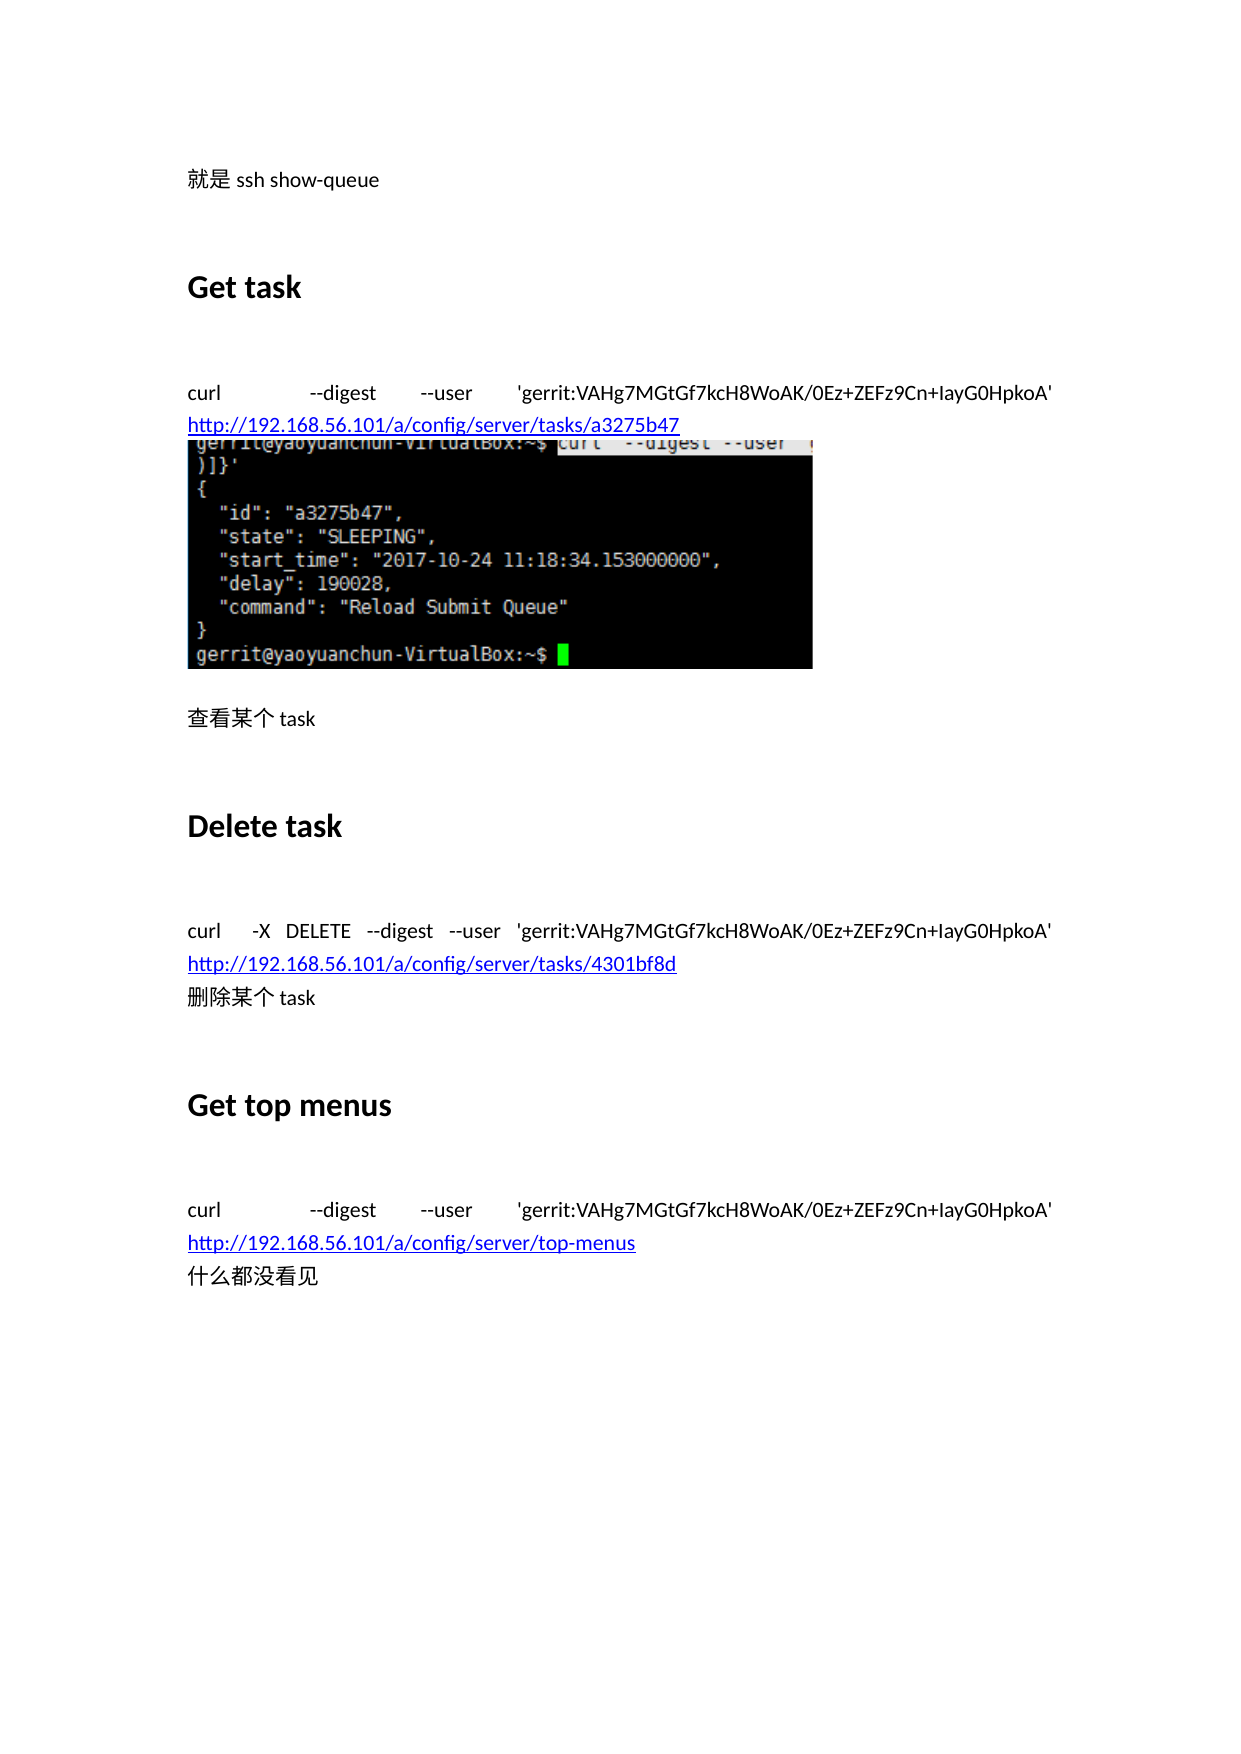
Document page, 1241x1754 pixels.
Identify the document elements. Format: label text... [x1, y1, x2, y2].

text 删除某个task [187, 980, 1053, 1012]
text 就是 ssh show-queue [187, 162, 1053, 194]
picture [187, 440, 813, 669]
text 什么都没看见 [187, 1258, 1053, 1291]
subtitle Get task [187, 254, 1053, 319]
text curl --digest --user 'gerrit:VAHg7MGtGf7kcH8WoAK/0Ez+ZEFz9Cn+IayG0HpkoA' http://192.168.56.101/a/config/server/tasks/a3275b47 [187, 376, 1053, 441]
text curl --digest --user 'gerrit:VAHg7MGtGf7kcH8WoAK/0Ez+ZEFz9Cn+IayG0HpkoA' http://192.168.56.101/a/config/server/top-menus [187, 1193, 1053, 1258]
subtitle Get top menus [187, 1072, 1053, 1137]
text curl -X DELETE --digest --user 'gerrit:VAHg7MGtGf7kcH8WoAK/0Ez+ZEFz9Cn+IayG0HpkoA' http://192.168.56.101/a/config/server/tasks/4301bf8d [187, 915, 1053, 980]
text 查看某个task [187, 701, 1053, 733]
subtitle Delete task [187, 793, 1053, 858]
